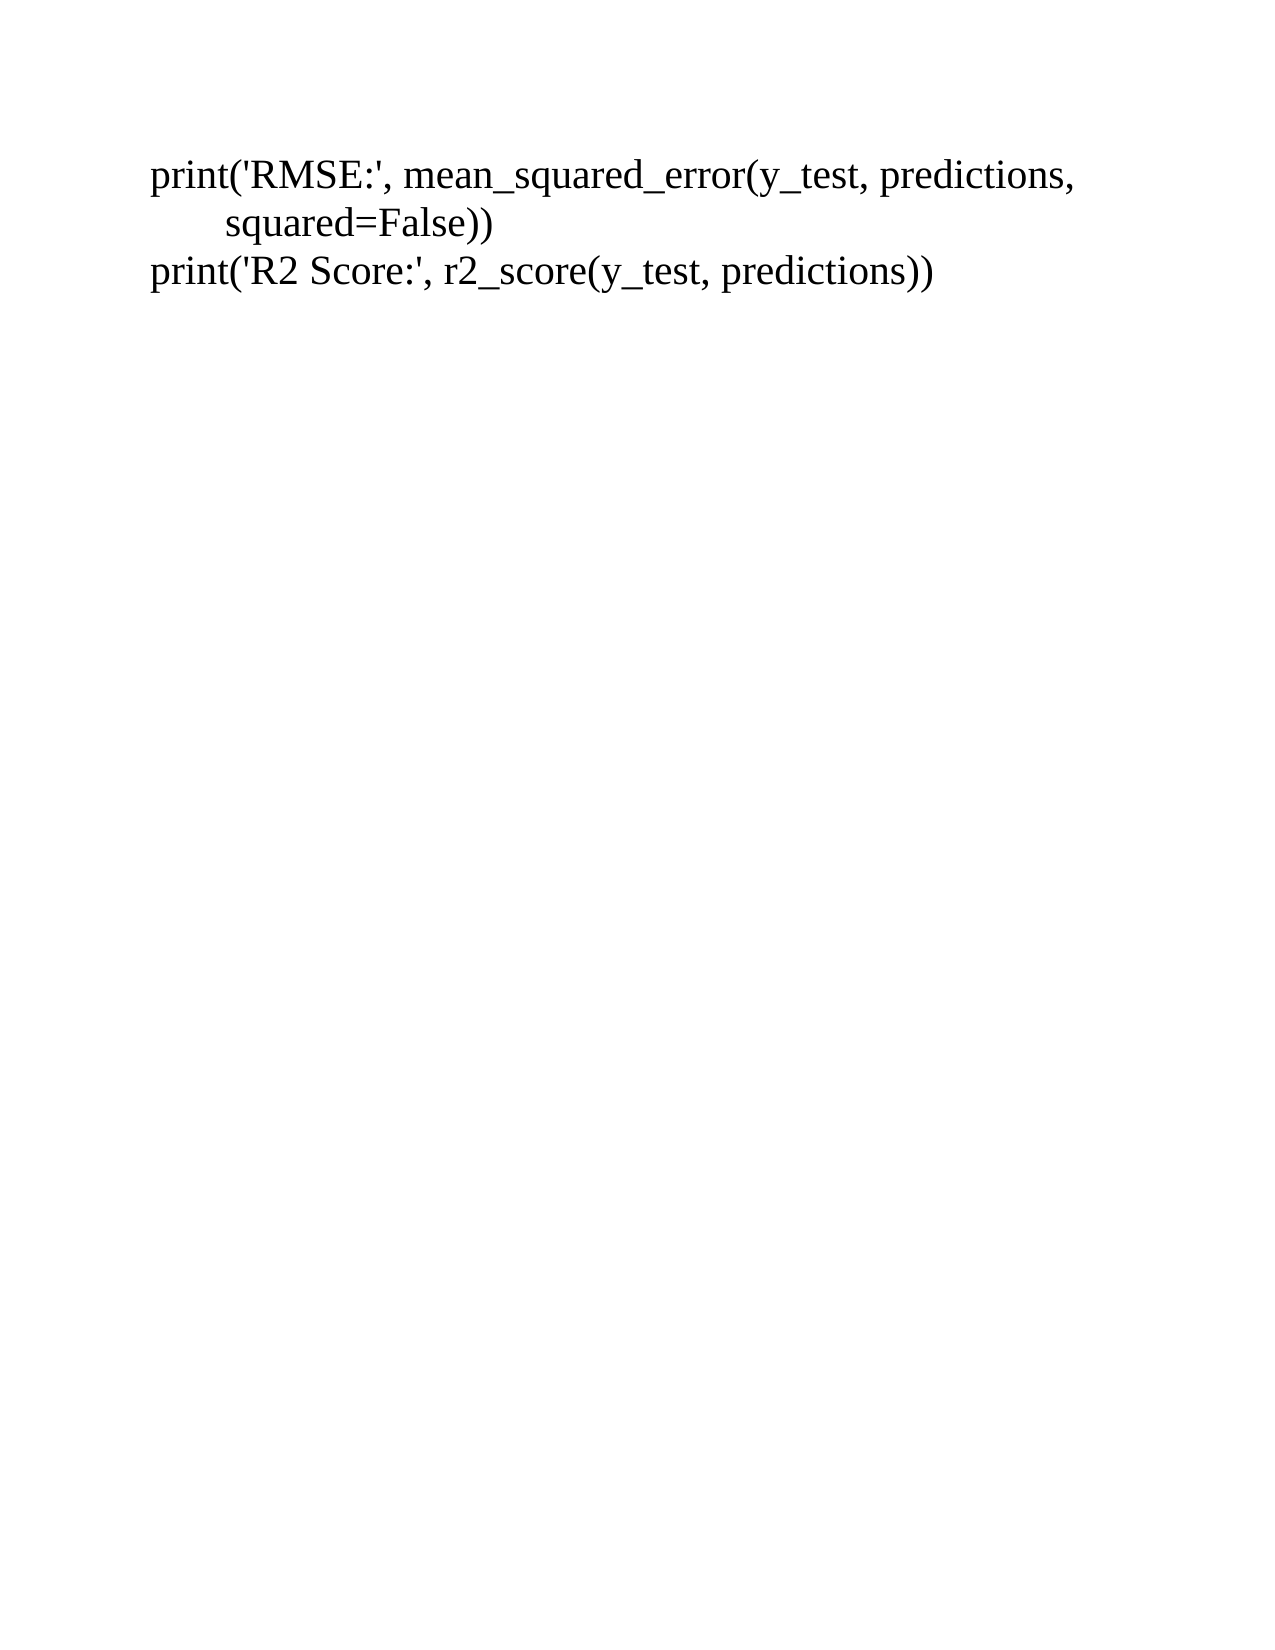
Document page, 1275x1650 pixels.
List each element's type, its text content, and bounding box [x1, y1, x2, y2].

text print('RMSE:', mean_squared_error(y_test, predictions, squared=False)) [150, 150, 1125, 246]
text print('R2 Score:', r2_score(y_test, predictions)) [150, 246, 1125, 294]
